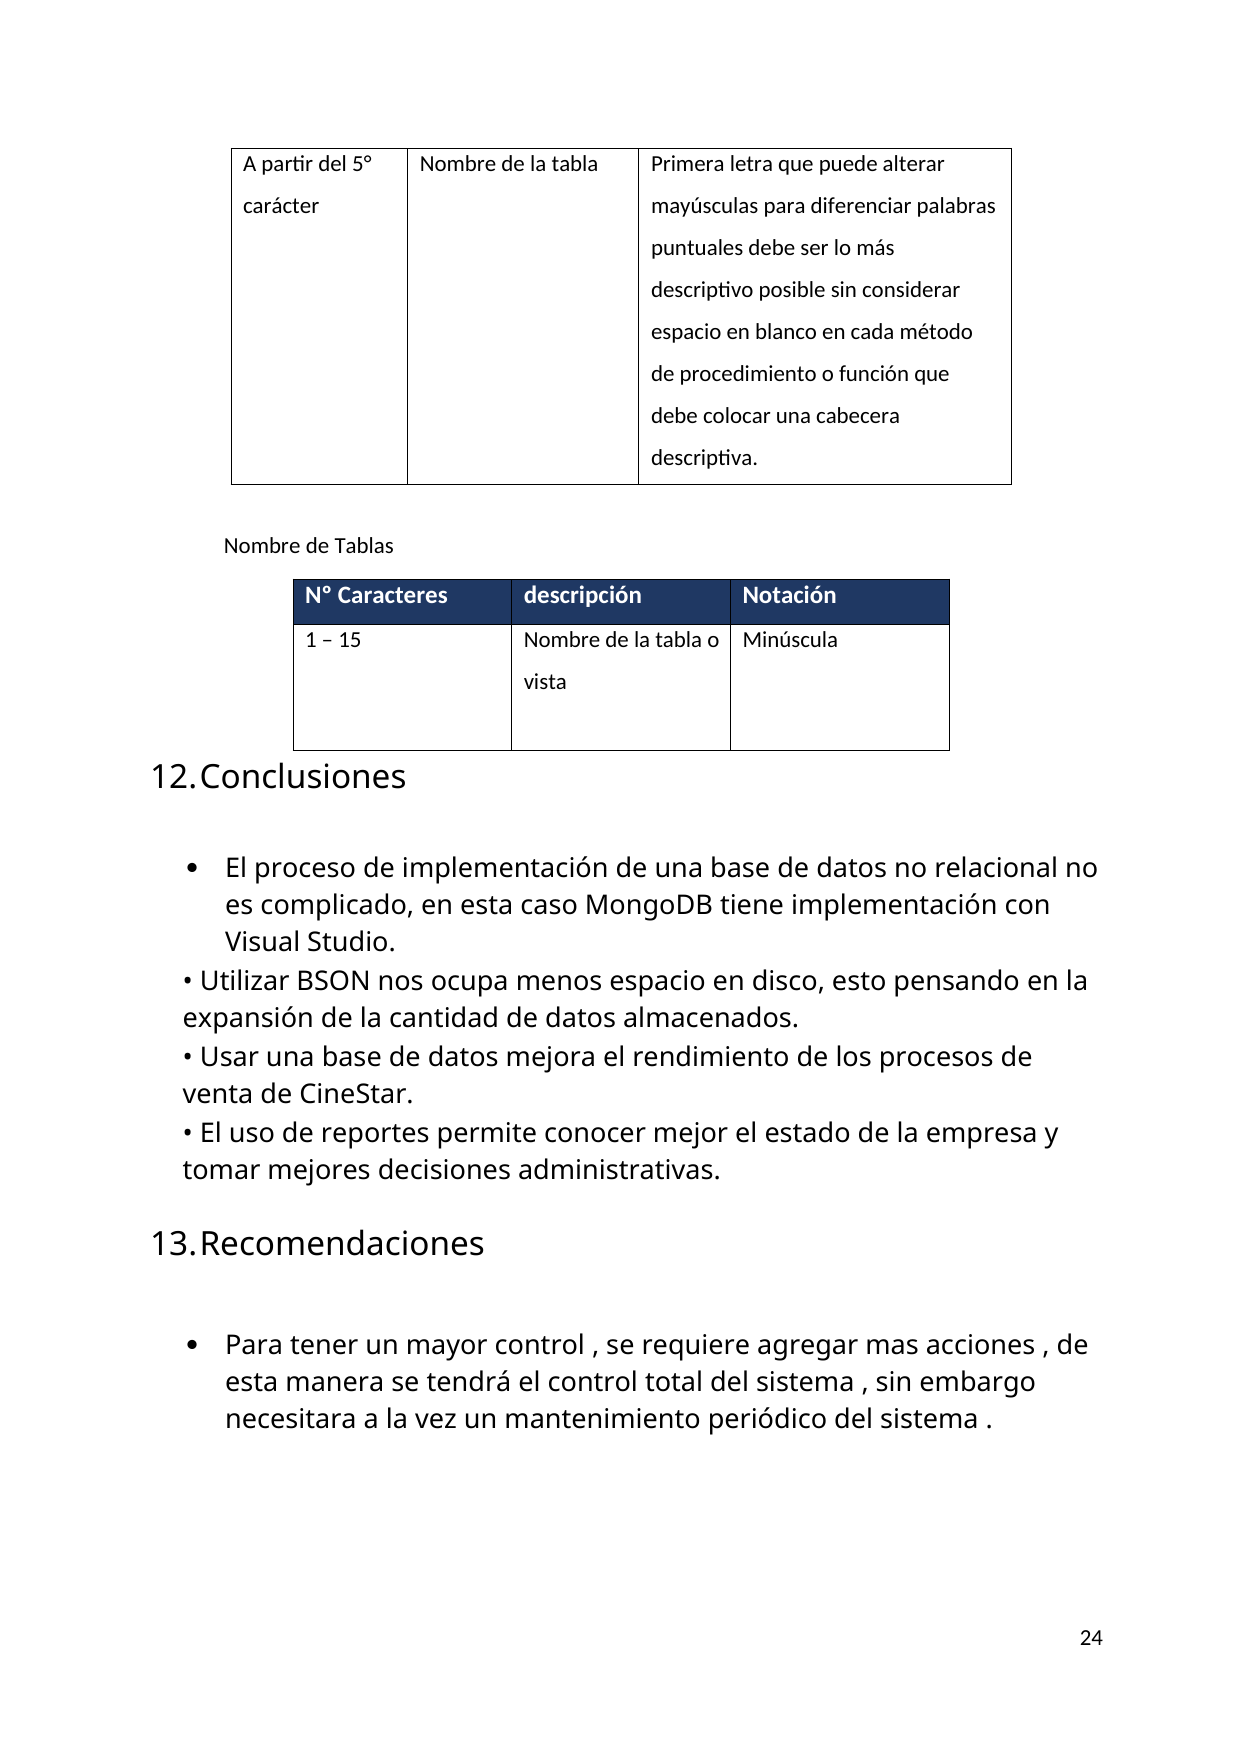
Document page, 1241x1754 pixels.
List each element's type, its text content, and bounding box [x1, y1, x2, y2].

text Nombre de Tablas [224, 532, 1103, 559]
table_header Primera letra que puede alterar mayúsculas para diferenciar palabras puntuales debe ser lo más descriptivo posible sin considerar espacio en blanco en cada método de procedimiento o función que debe colocar una cabecera descriptiva. [639, 149, 1011, 484]
table_header A partir del 5° carácter [232, 149, 407, 484]
table_header Notación [731, 580, 949, 624]
subtitle Conclusiones [150, 753, 1103, 799]
table_cell Minúscula [731, 625, 949, 750]
subtitle • El uso de reportes permite conocer mejor el estado de la empresa y tomar mejores decisiones administrativas. [182, 1114, 1103, 1187]
subtitle • Utilizar BSON nos ocupa menos espacio en disco, esto pensando en la expansión de la cantidad de datos almacenados. [182, 962, 1103, 1035]
subtitle • Usar una base de datos mejora el rendimiento de los procesos de venta de CineStar. [182, 1038, 1103, 1111]
table_header Nombre de la tabla [408, 149, 638, 484]
table_cell Nombre de la tabla o vista [512, 625, 730, 750]
list Para tener un mayor control , se requiere agregar mas acciones , de esta manera se tendrá el control total del sistema , sin embargo necesitara a la vez un mantenimiento periódico del sistema . [187, 1326, 1103, 1436]
table_cell 1 – 15 [294, 625, 511, 750]
subtitle El proceso de implementación de una base de datos no relacional no es complicado, en esta caso MongoDB tiene implementación con Visual Studio. [187, 849, 1103, 959]
subtitle Recomendaciones [150, 1220, 1103, 1266]
table_header descripción [512, 580, 730, 624]
table_header Nº Caracteres [294, 580, 511, 624]
